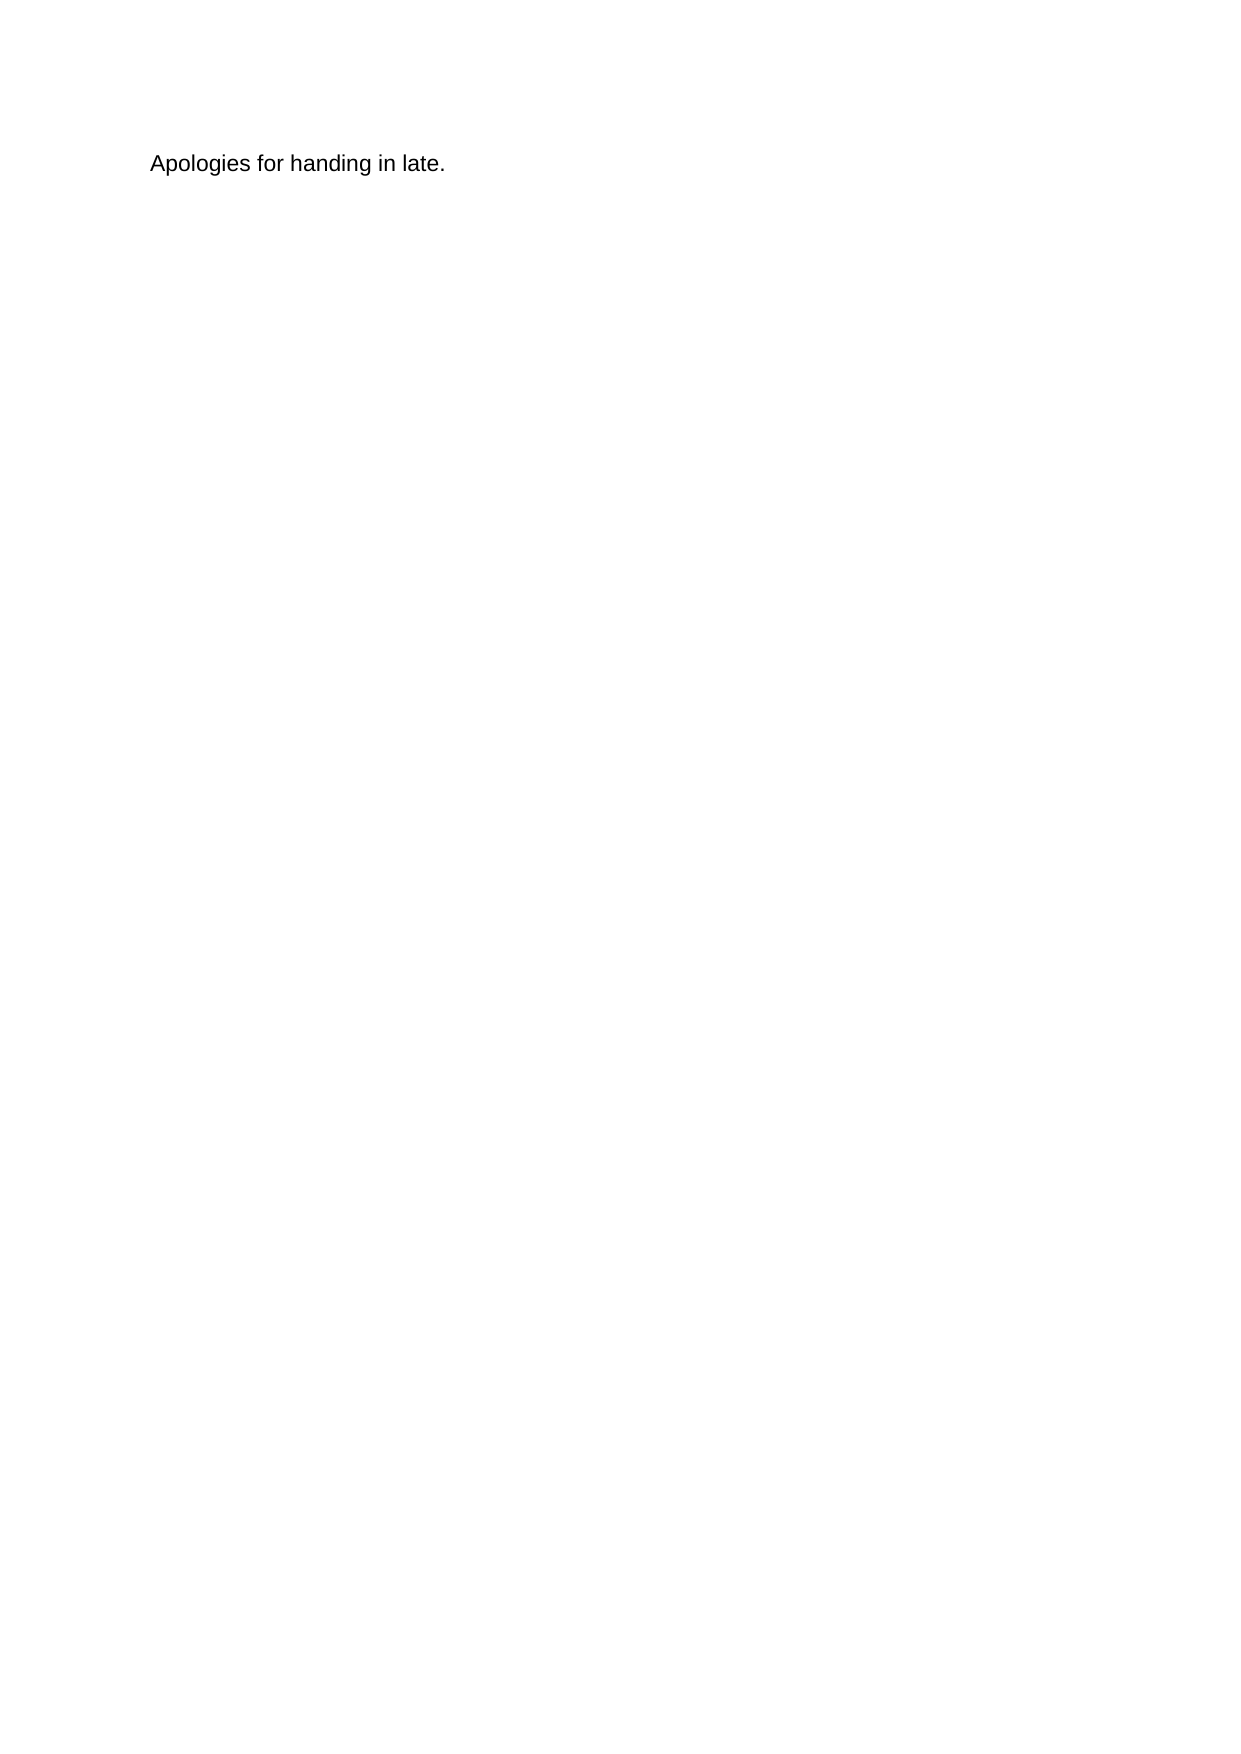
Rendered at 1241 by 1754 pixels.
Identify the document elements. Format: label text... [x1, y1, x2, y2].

text Apologies for handing in late. [150, 150, 1090, 176]
